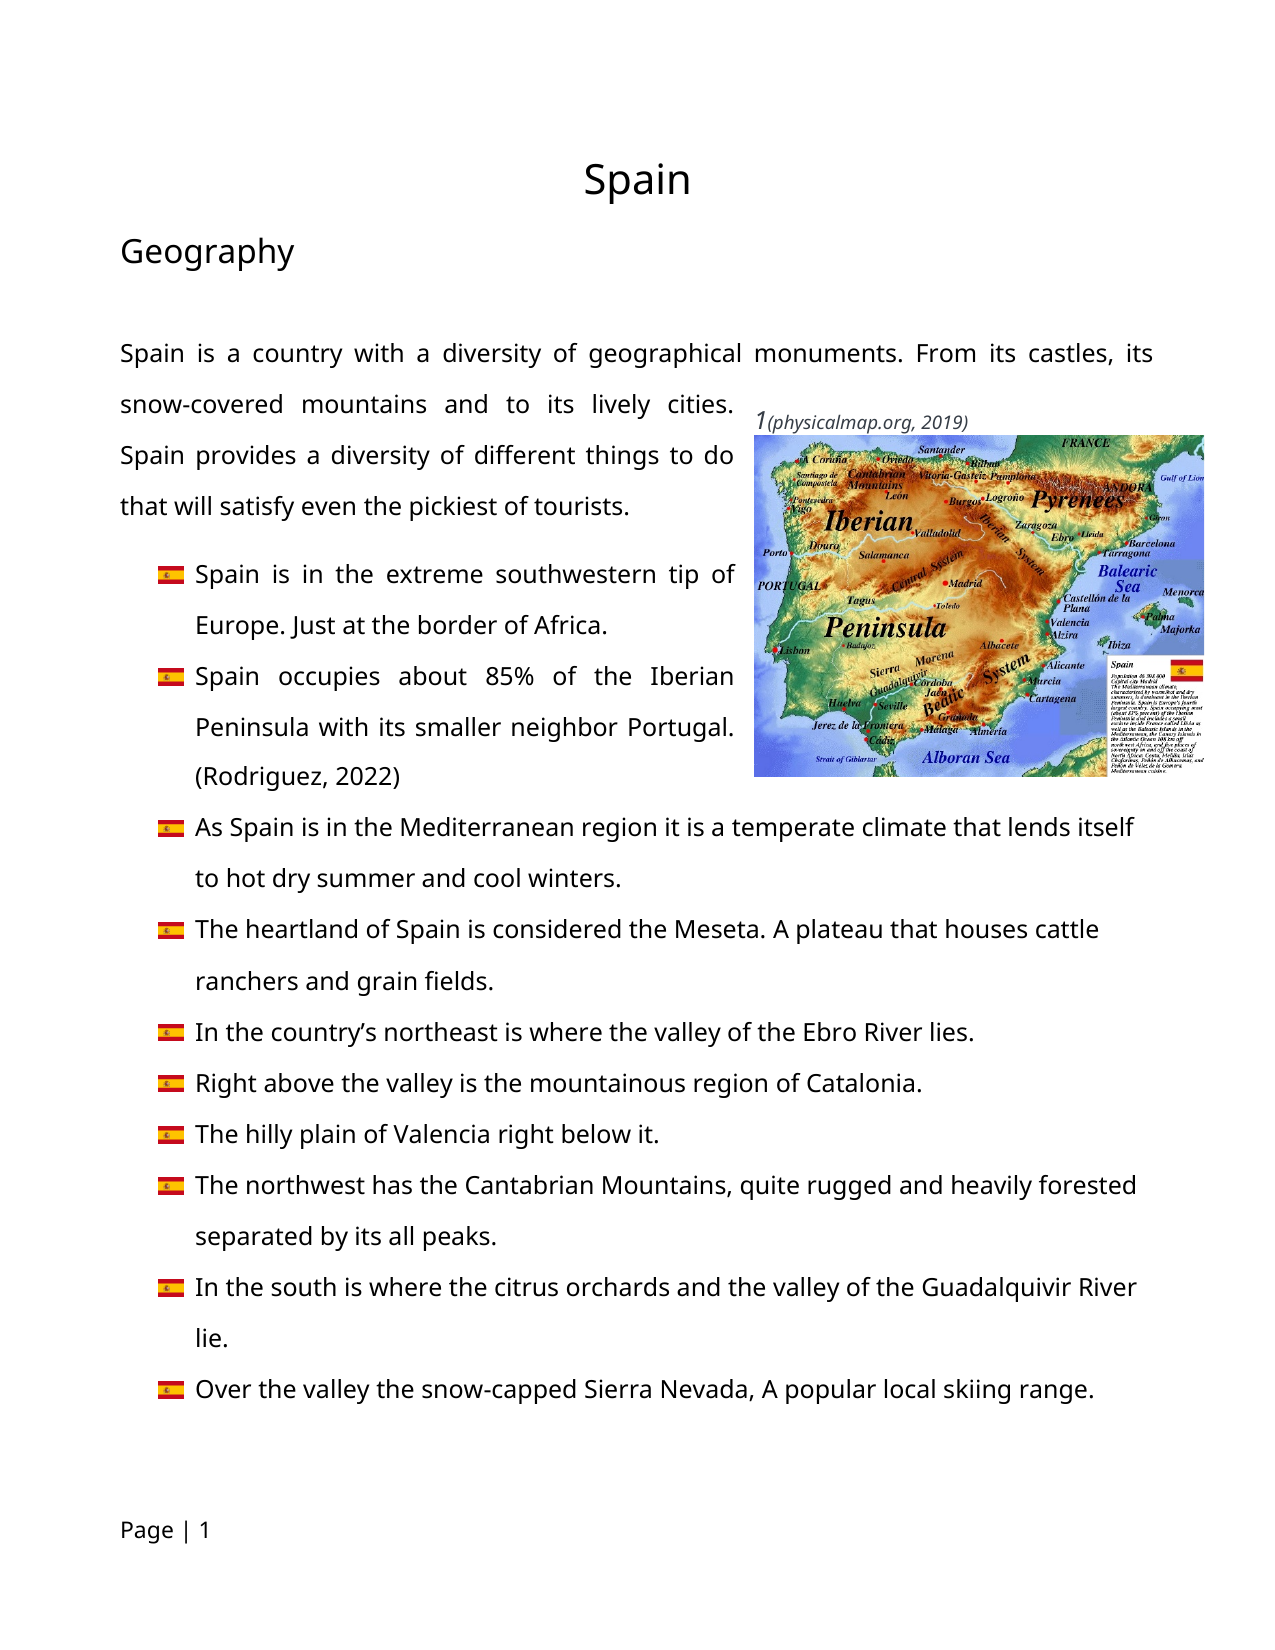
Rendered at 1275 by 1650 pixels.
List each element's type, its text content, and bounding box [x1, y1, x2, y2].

picture [158, 1075, 184, 1092]
list Over the valley the snow-capped Sierra Nevada, A popular local skiing range. [157, 1372, 1155, 1406]
list Spain occupies about 85% of the Iberian Peninsula with its smaller neighbor Portugal. [157, 658, 1155, 793]
list In the country’s northeast is where the valley of the Ebro River lies. [157, 1014, 1155, 1048]
list The heartland of Spain is considered the Meseta. A plateau that houses cattle ranchers and grain fields. [157, 912, 1155, 997]
picture [754, 435, 1205, 777]
list Spain is in the extreme southwestern tip of Europe. Just at the border of Africa. [157, 556, 754, 641]
list As Spain is in the Mediterranean region it is a temperate climate that lends itself to hot dry summer and cool winters. [157, 810, 1155, 895]
picture [158, 820, 184, 837]
picture [158, 922, 184, 939]
list The northwest has the Cantabrian Mountains, quite rugged and heavily forested separated by its all peaks. [157, 1167, 1155, 1252]
text Spain [120, 150, 1155, 207]
picture [158, 1177, 184, 1195]
text Spain is a country with a diversity of geographical monuments. From its castles, its snow-covered mountains and to its lively cities. Spain provides a diversity of different things to do that will satisfy even the pickiest of tourists. [120, 335, 1155, 523]
list In the south is where the citrus orchards and the valley of the Guadalquivir River lie. [157, 1269, 1155, 1354]
list The hilly plain of Valencia right below it. [157, 1116, 1155, 1150]
text Geography [120, 228, 1155, 273]
list Right above the valley is the mountainous region of Catalonia. [157, 1065, 1155, 1099]
picture [158, 668, 184, 686]
picture [158, 566, 184, 584]
picture [158, 1381, 184, 1399]
picture [158, 1279, 184, 1297]
picture [158, 1126, 184, 1144]
picture [158, 1024, 184, 1041]
